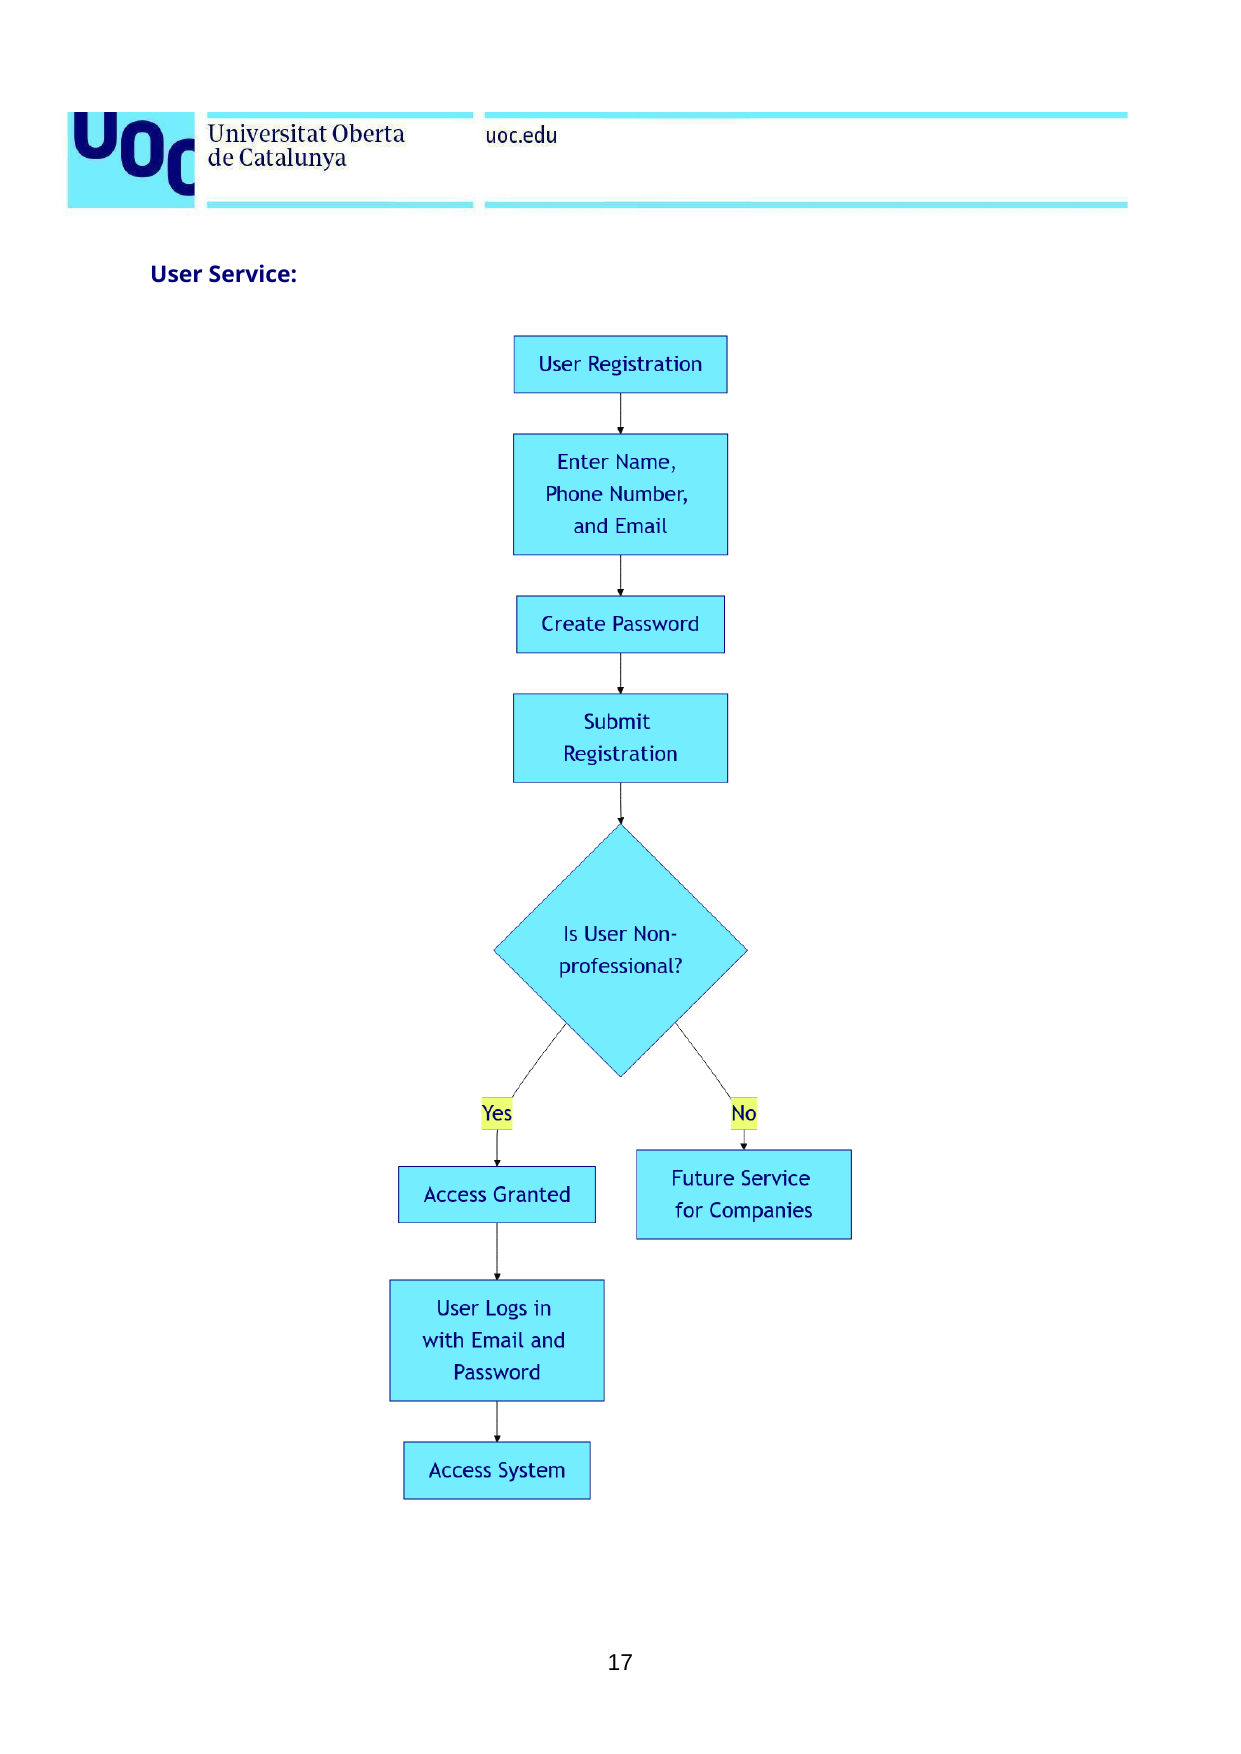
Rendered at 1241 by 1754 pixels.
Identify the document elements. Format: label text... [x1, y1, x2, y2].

picture [383, 329, 857, 1505]
picture [62, 112, 1128, 216]
text User Service: [150, 150, 1090, 289]
